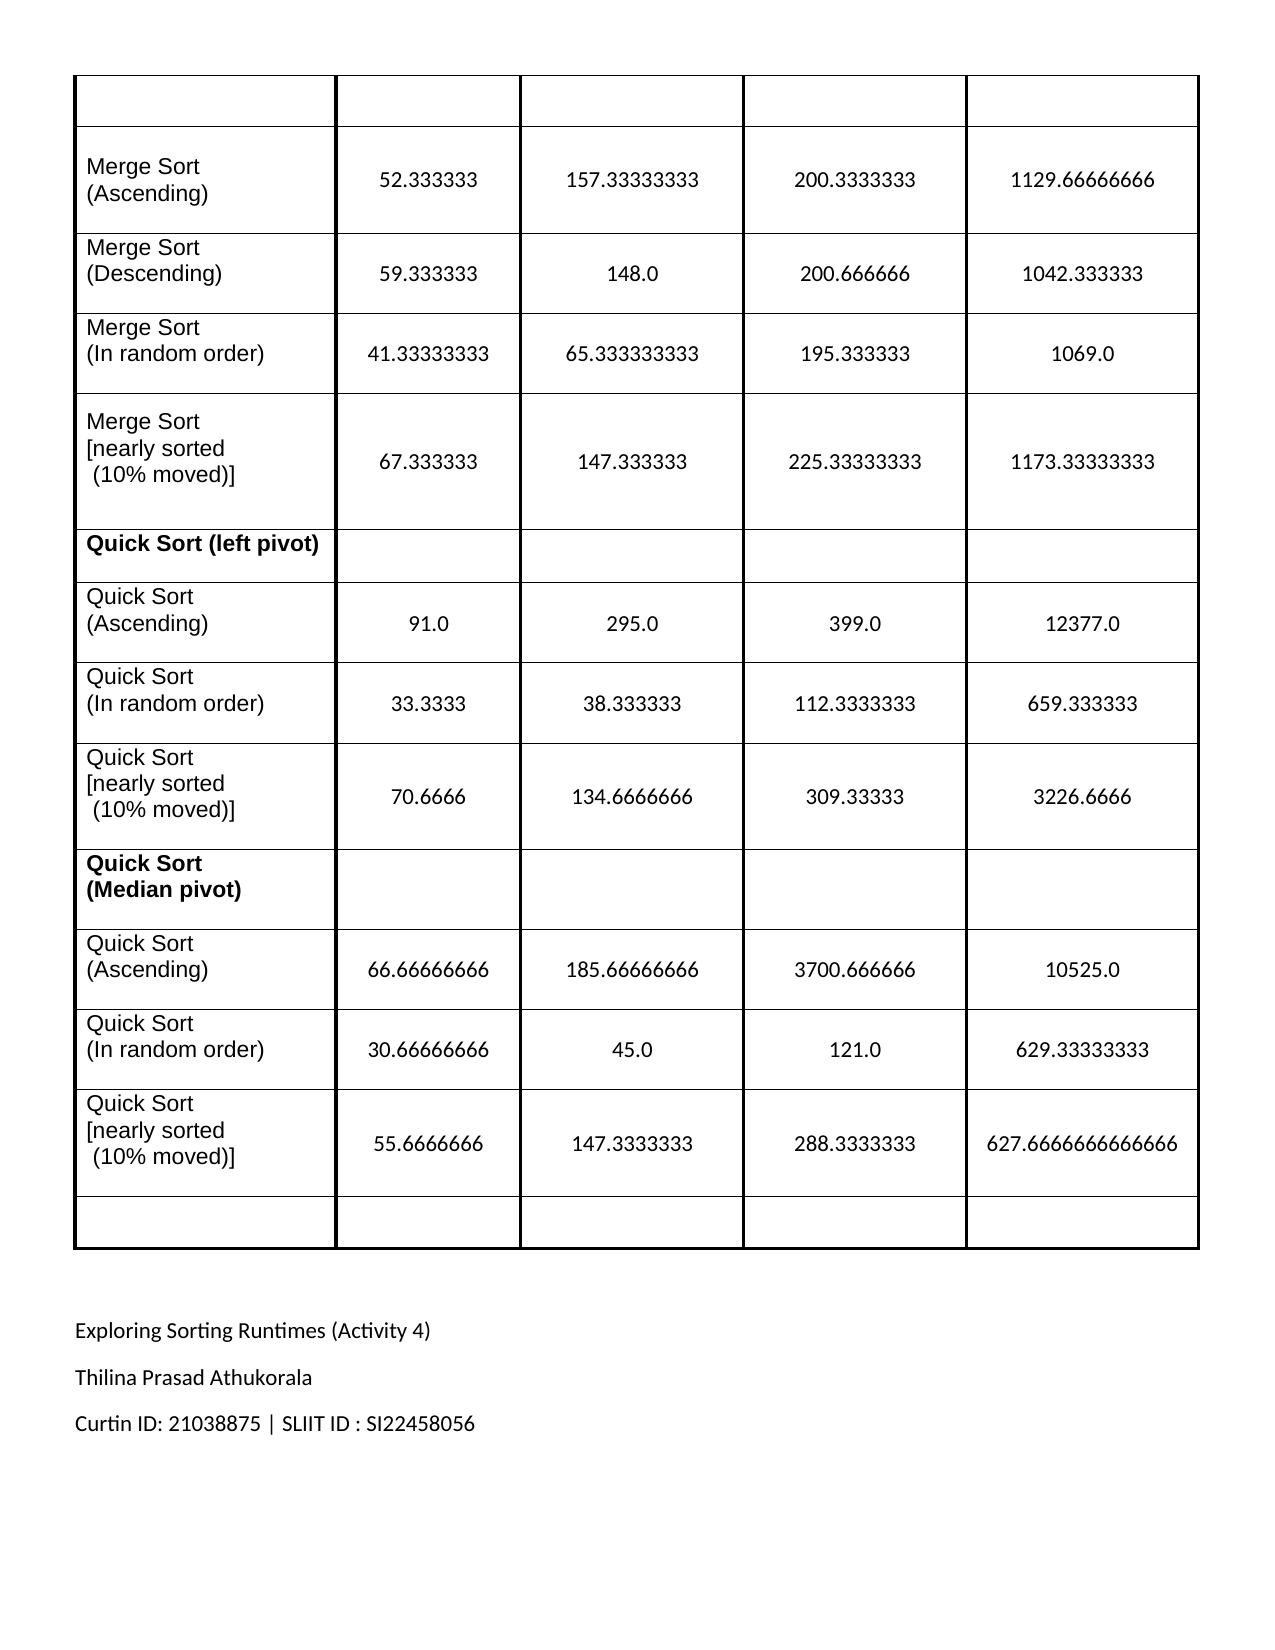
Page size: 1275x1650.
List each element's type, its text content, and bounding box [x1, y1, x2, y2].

table_cell Merge Sort (Ascending) [77, 127, 334, 232]
table_cell 288.3333333 [745, 1090, 965, 1196]
table_cell 1173.33333333 [968, 394, 1197, 528]
table_cell [338, 76, 519, 126]
table_cell 66.66666666 [338, 930, 519, 1009]
table_cell Merge Sort [nearly sorted (10% moved)] [77, 394, 334, 528]
table_cell 1042.333333 [968, 234, 1197, 312]
table_cell 1129.66666666 [968, 127, 1197, 232]
table_cell Quick Sort [nearly sorted (10% moved)] [77, 1090, 334, 1196]
table_cell Quick Sort (In random order) [77, 1010, 334, 1089]
table_cell 200.3333333 [745, 127, 965, 232]
table_cell [968, 850, 1197, 929]
table_cell [968, 1197, 1197, 1247]
table_cell Quick Sort [nearly sorted (10% moved)] [77, 744, 334, 849]
table_cell [522, 850, 742, 929]
table_cell 30.66666666 [338, 1010, 519, 1089]
table_cell Quick Sort (In random order) [77, 663, 334, 742]
table_cell 33.3333 [338, 663, 519, 742]
table_cell Merge Sort (Descending) [77, 234, 334, 312]
table_cell 52.333333 [338, 127, 519, 232]
table_cell 3226.6666 [968, 744, 1197, 849]
table_cell 45.0 [522, 1010, 742, 1089]
table_cell Merge Sort (In random order) [77, 314, 334, 393]
table_cell 195.333333 [745, 314, 965, 393]
table_cell 399.0 [745, 583, 965, 662]
table_cell [77, 1197, 334, 1247]
table_cell Quick Sort (Ascending) [77, 930, 334, 1009]
table_cell [968, 76, 1197, 126]
table_cell 112.3333333 [745, 663, 965, 742]
table_cell 41.33333333 [338, 314, 519, 393]
text Thilina Prasad Athukorala [75, 1363, 1200, 1391]
table_cell 121.0 [745, 1010, 965, 1089]
table_cell [745, 850, 965, 929]
table_cell 309.33333 [745, 744, 965, 849]
table_cell 91.0 [338, 583, 519, 662]
table_cell 12377.0 [968, 583, 1197, 662]
table_cell 1069.0 [968, 314, 1197, 393]
text Curtin ID: 21038875 | SLIIT ID : SI22458056 [75, 1409, 1200, 1438]
table_cell 225.33333333 [745, 394, 965, 528]
table_cell [338, 1197, 519, 1247]
table_cell 157.33333333 [522, 127, 742, 232]
table_cell 148.0 [522, 234, 742, 312]
table_cell 3700.666666 [745, 930, 965, 1009]
table_cell 67.333333 [338, 394, 519, 528]
table_cell Quick Sort (Ascending) [77, 583, 334, 662]
table_cell [745, 1197, 965, 1247]
table_cell 147.333333 [522, 394, 742, 528]
table_cell 10525.0 [968, 930, 1197, 1009]
table_cell [745, 76, 965, 126]
table_cell [522, 1197, 742, 1247]
table_cell 65.333333333 [522, 314, 742, 393]
table_cell [522, 76, 742, 126]
text Exploring Sorting Runtimes (Activity 4) [75, 1316, 1200, 1344]
table_cell 38.333333 [522, 663, 742, 742]
table_cell 59.333333 [338, 234, 519, 312]
table_cell 134.6666666 [522, 744, 742, 849]
table_cell [338, 530, 519, 582]
table_cell 659.333333 [968, 663, 1197, 742]
table_cell [968, 530, 1197, 582]
table_cell [338, 850, 519, 929]
table_cell 629.33333333 [968, 1010, 1197, 1089]
table_cell 627.6666666666666 [968, 1090, 1197, 1196]
table_cell 185.66666666 [522, 930, 742, 1009]
table_cell 55.6666666 [338, 1090, 519, 1196]
table_cell [77, 76, 334, 126]
table_cell Quick Sort (Median pivot) [77, 850, 334, 929]
table_cell Quick Sort (left pivot) [77, 530, 334, 582]
table_cell [522, 530, 742, 582]
table_cell 295.0 [522, 583, 742, 662]
table_cell [745, 530, 965, 582]
table_cell 147.3333333 [522, 1090, 742, 1196]
table_cell 70.6666 [338, 744, 519, 849]
table_cell 200.666666 [745, 234, 965, 312]
